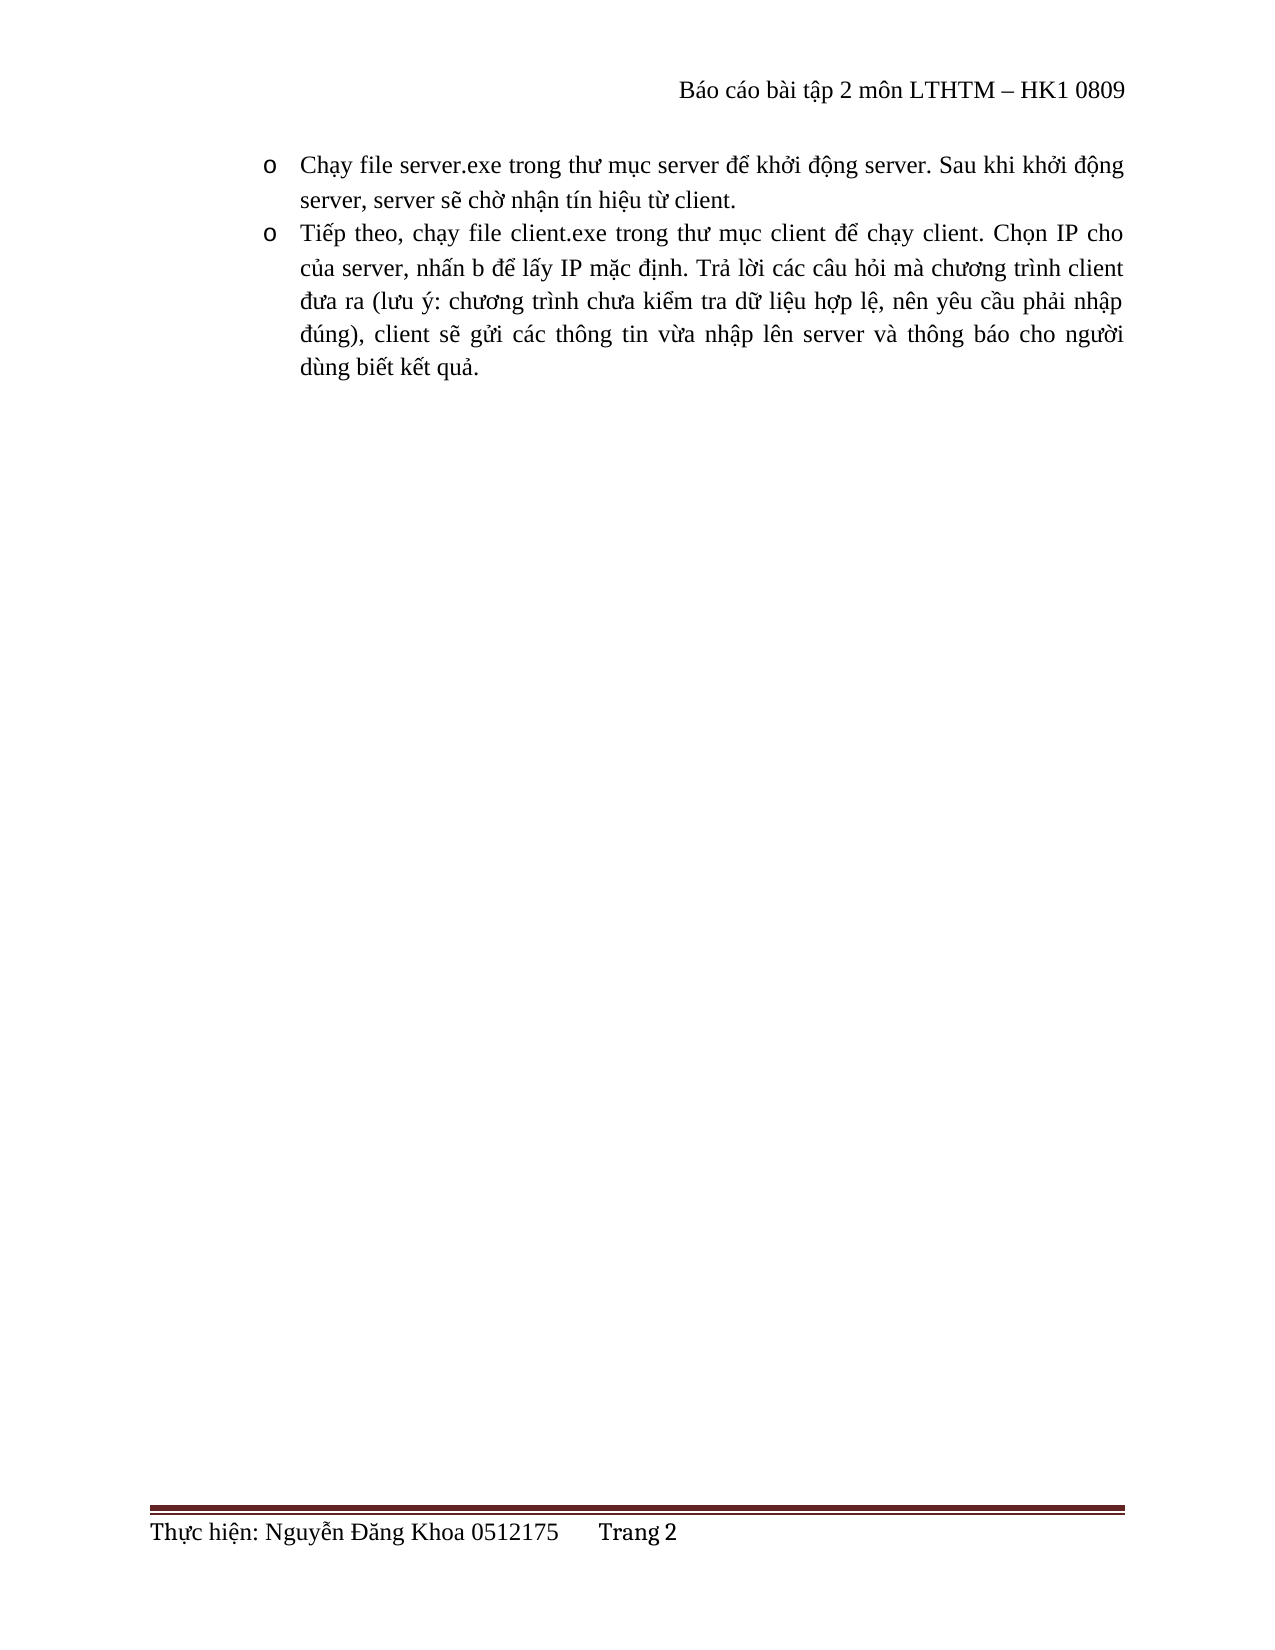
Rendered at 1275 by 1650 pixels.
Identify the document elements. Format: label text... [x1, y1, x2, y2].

list Tiếp theo, chạy file client.exe trong thư mục client để chạy client. Chọn IP cho của server, nhấn b để lấy IP mặc định. Trả lời các câu hỏi mà chương trình client đưa ra (lưu ý: chương trình chưa kiểm tra dữ liệu hợp lệ, nên yêu cầu phải nhập đúng), client sẽ gửi các thông tin vừa nhập lên server và thông báo cho người dùng biết kết quả. [262, 218, 1125, 381]
list Chạy file server.exe trong thư mục server để khởi động server. Sau khi khởi động server, server sẽ chờ nhận tín hiệu từ client. [262, 150, 1125, 214]
